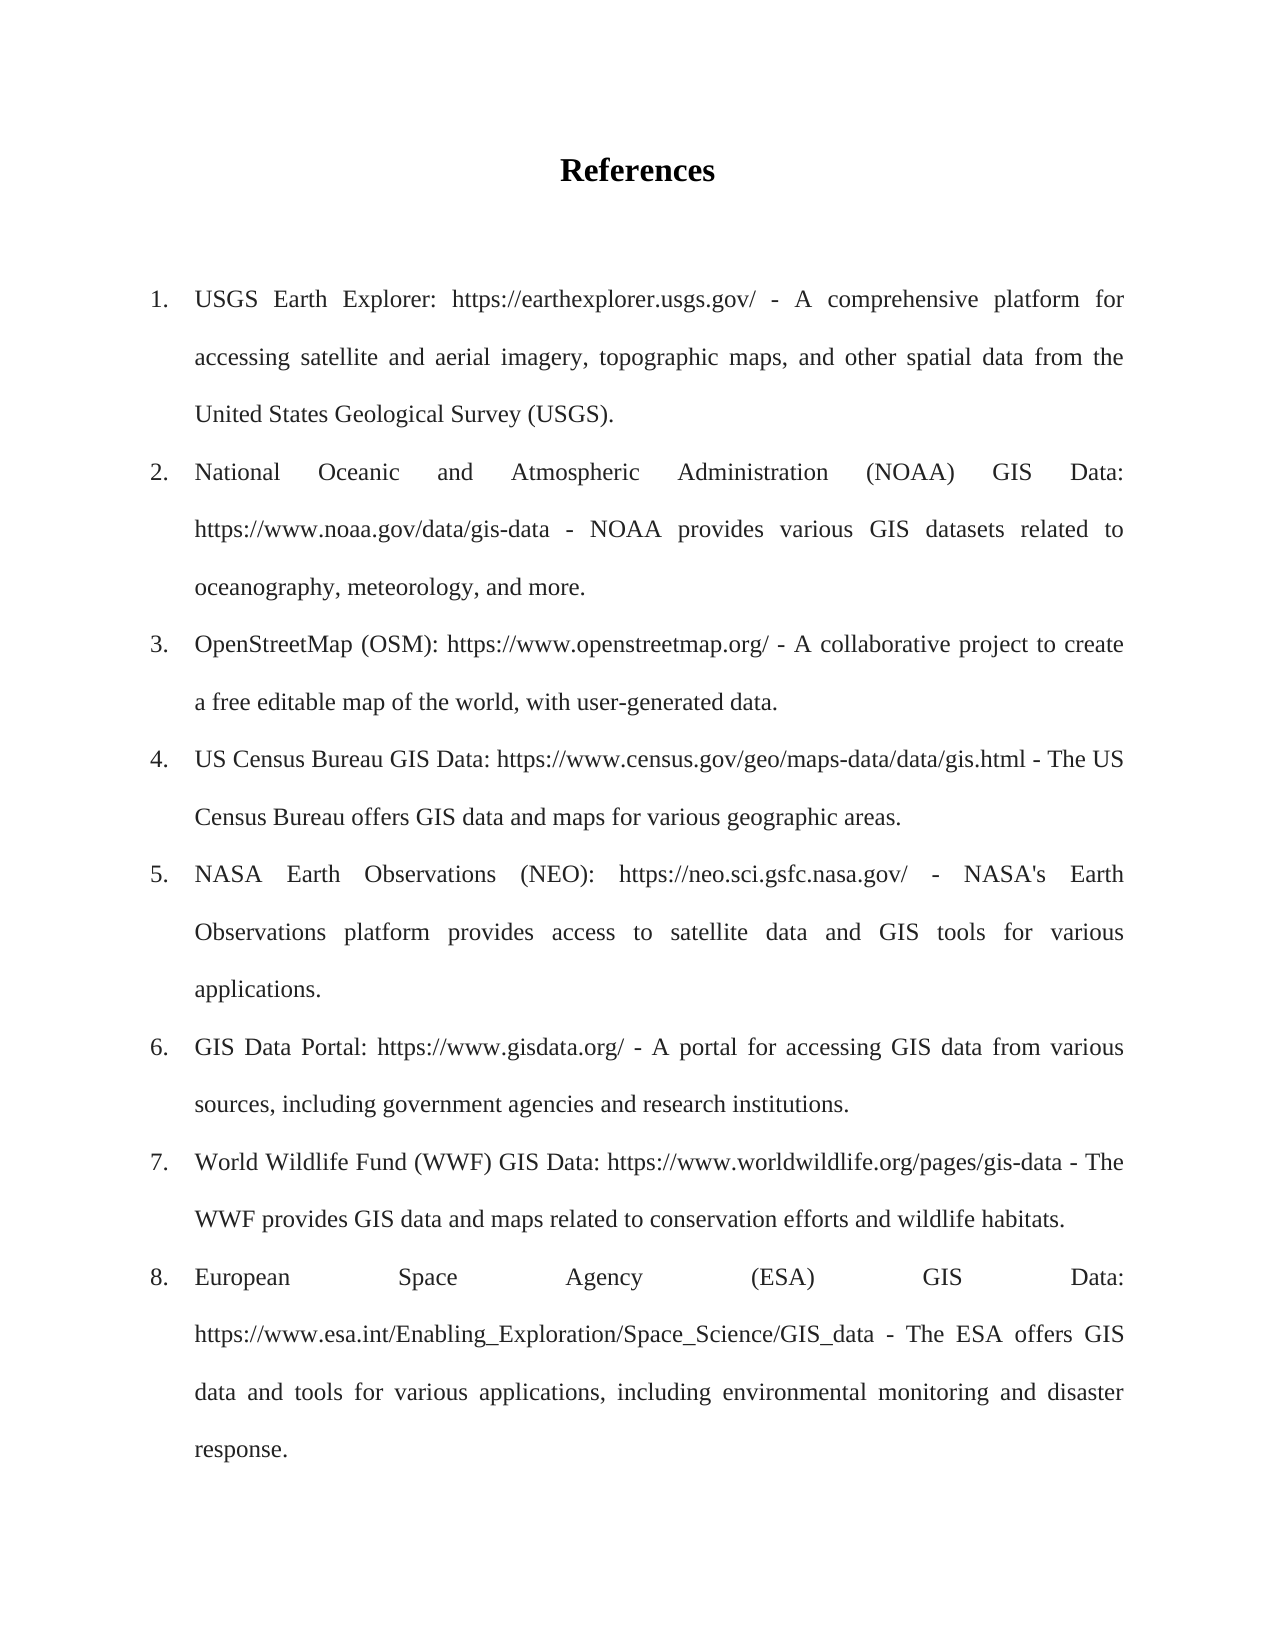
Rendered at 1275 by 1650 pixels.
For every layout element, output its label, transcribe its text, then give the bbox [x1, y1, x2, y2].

text References [150, 150, 1125, 188]
list World Wildlife Fund (WWF) GIS Data: https://www.worldwildlife.org/pages/gis-data - The WWF provides GIS data and maps related to conservation efforts and wildlife habitats. [150, 1175, 1125, 1233]
list USGS Earth Explorer: https://earthexplorer.usgs.gov/ - A comprehensive platform for accessing satellite and aerial imagery, topographic maps, and other spatial data from the United States Geological Survey (USGS). [150, 313, 1125, 428]
list National Oceanic and Atmospheric Administration (NOAA) GIS Data: https://www.noaa.gov/data/gis-data - NOAA provides various GIS datasets related to oceanography, meteorology, and more. [150, 485, 1125, 600]
list European Space Agency (ESA) GIS Data: https://www.esa.int/Enabling_Exploration/Space_Science/GIS_data - The ESA offers GIS data and tools for various applications, including environmental monitoring and disaster response. [150, 1290, 1125, 1463]
list GIS Data Portal: https://www.gisdata.org/ - A portal for accessing GIS data from various sources, including government agencies and research institutions. [150, 1060, 1125, 1118]
list US Census Bureau GIS Data: https://www.census.gov/geo/maps-data/data/gis.html - The US Census Bureau offers GIS data and maps for various geographic areas. [150, 773, 1125, 830]
list NASA Earth Observations (NEO): https://neo.sci.gsfc.nasa.gov/ - NASA's Earth Observations platform provides access to satellite data and GIS tools for various applications. [150, 888, 1125, 1003]
list OpenStreetMap (OSM): https://www.openstreetmap.org/ - A collaborative project to create a free editable map of the world, with user-generated data. [150, 658, 1125, 715]
